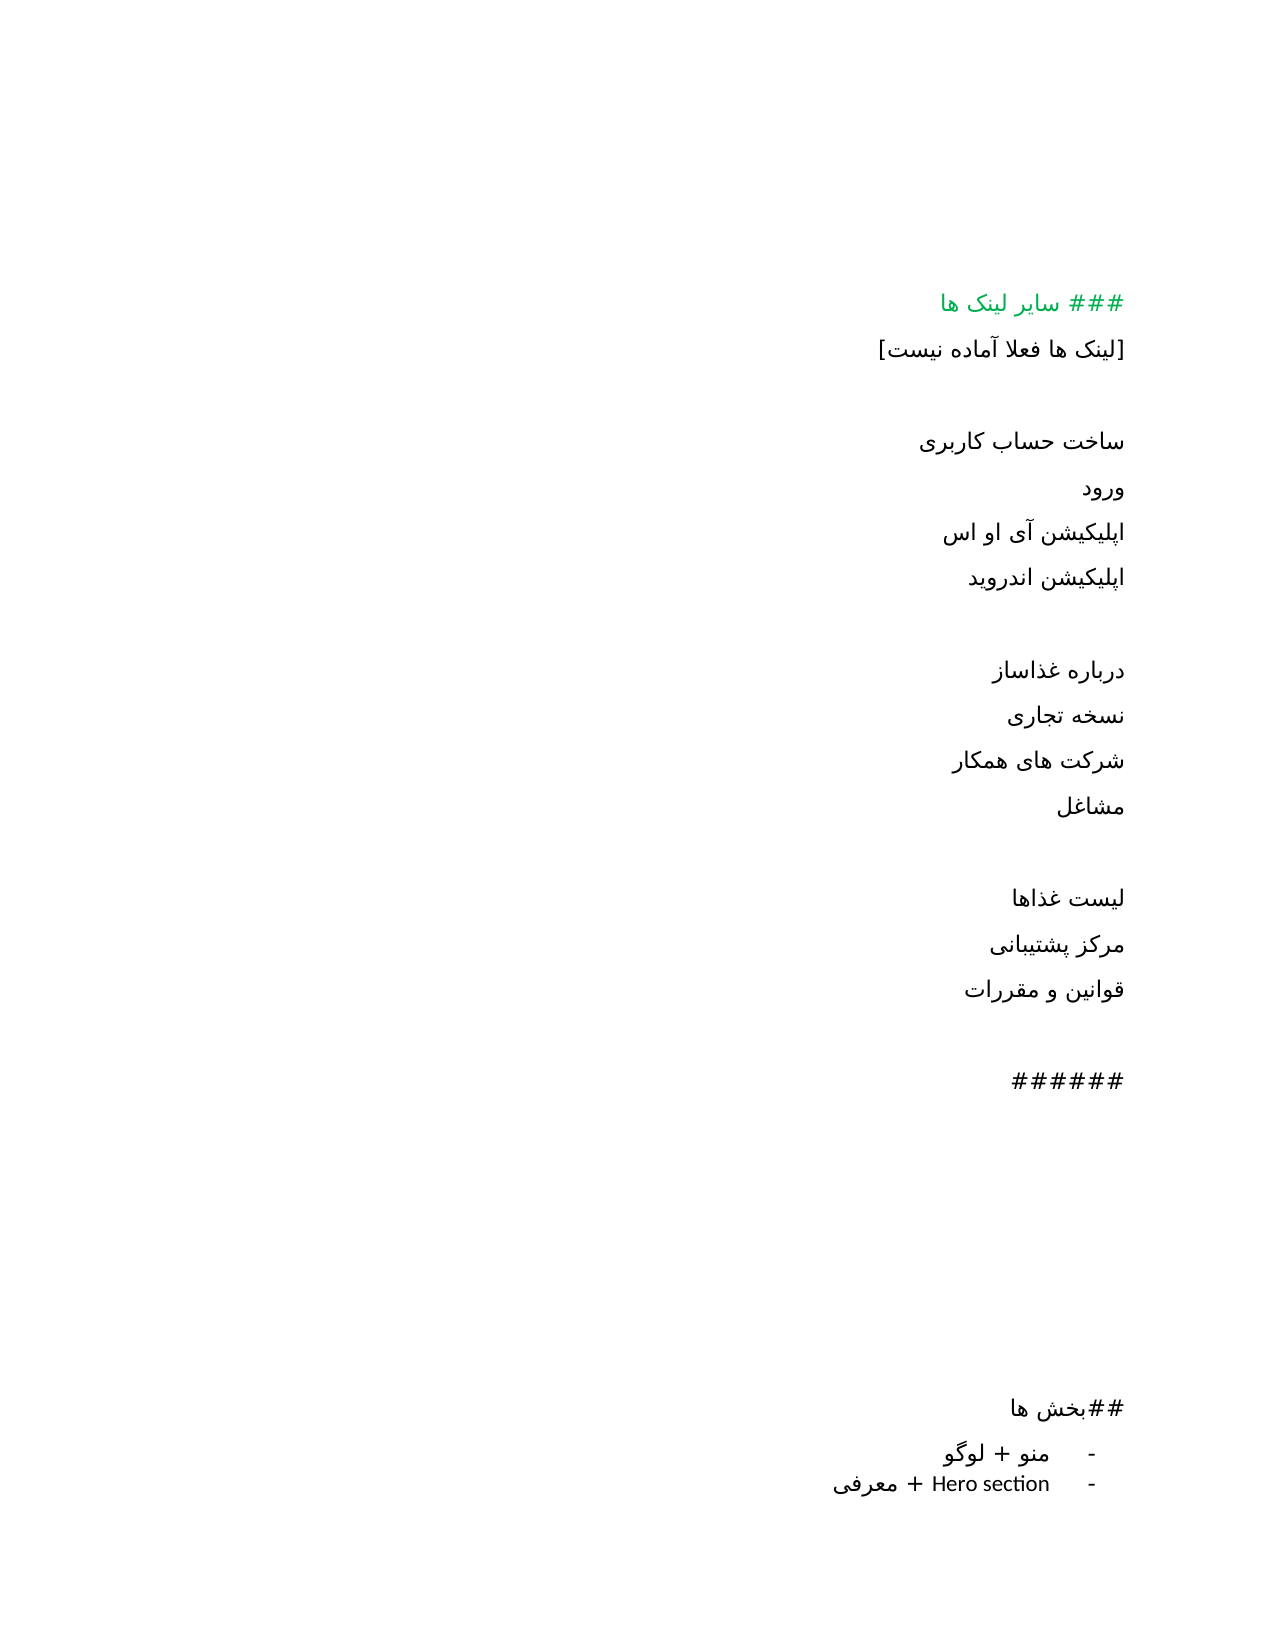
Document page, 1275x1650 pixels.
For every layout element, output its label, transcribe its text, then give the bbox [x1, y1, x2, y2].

text ورود [150, 474, 1125, 500]
list Hero section + معرفی [150, 1469, 1087, 1497]
text قوانین و مقررات [150, 976, 1125, 1003]
list منو + لوگو [150, 1441, 1087, 1467]
text مشاغل [150, 793, 1125, 820]
text لیست غذاها [150, 885, 1125, 912]
text اپلیکیشن اندروید [150, 564, 1125, 591]
text نسخه تجاری [150, 702, 1125, 729]
text مرکز پشتیبانی [150, 931, 1125, 957]
text ##بخش ها [150, 1395, 1125, 1422]
text [لینک ها فعلا آماده نیست] [150, 336, 1125, 363]
text ###### [150, 1068, 1125, 1095]
text ساخت حساب کاربری [150, 428, 1125, 455]
text شرکت های همکار [150, 748, 1125, 774]
text درباره غذاساز [150, 657, 1125, 683]
text ### سایر لینک ها [150, 291, 1125, 317]
text اپلیکیشن آی او اس [150, 519, 1125, 546]
